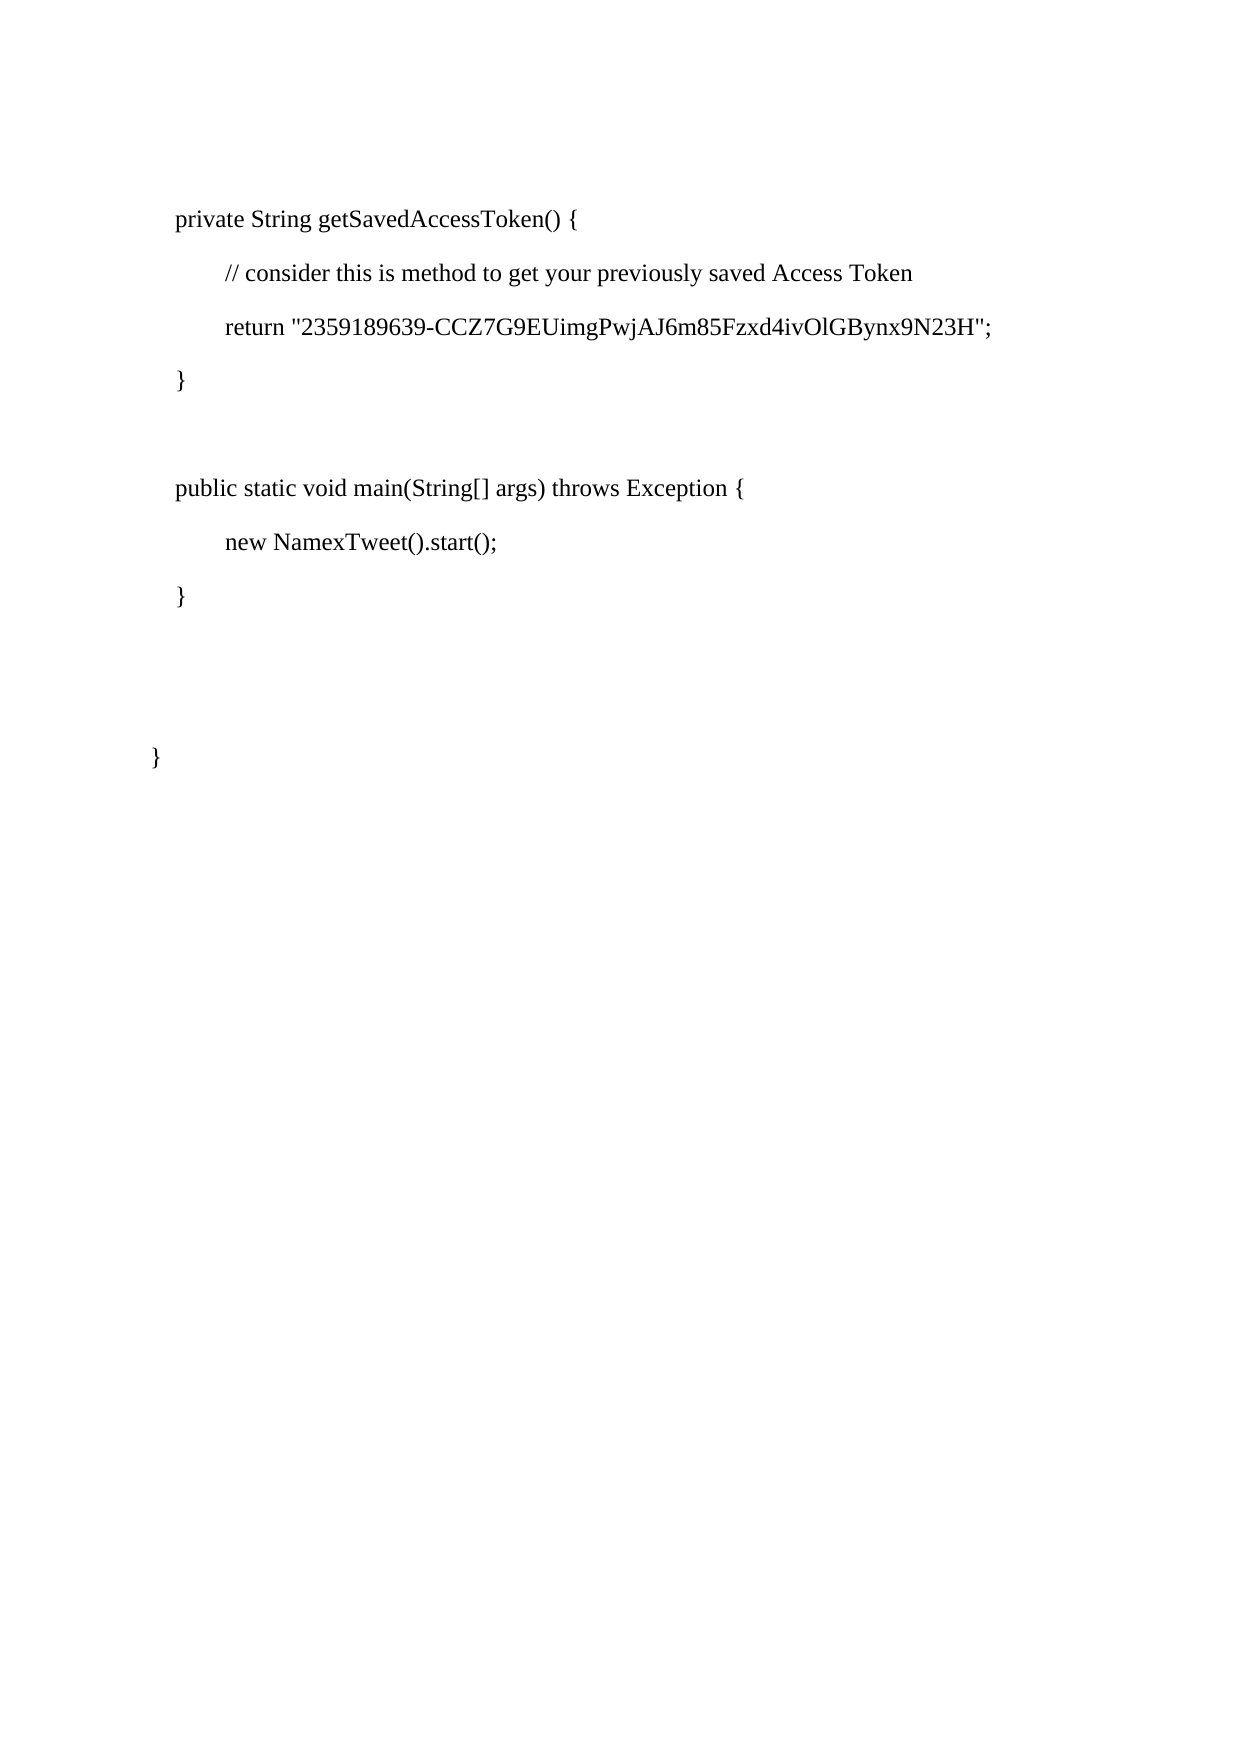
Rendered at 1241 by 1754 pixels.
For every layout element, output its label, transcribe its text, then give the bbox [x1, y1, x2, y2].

text } [150, 365, 1090, 394]
text } [150, 742, 1090, 771]
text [150, 258, 1090, 286]
text } [150, 581, 1090, 609]
text public static void main(String[] args) throws Exception { [150, 473, 1090, 502]
text new NamexTweet().start(); [150, 527, 1090, 556]
text private String getSavedAccessToken() { [150, 204, 1090, 233]
text return "2359189639-CCZ7G9EUimgPwjAJ6m85Fzxd4ivOlGBynx9N23H"; [150, 312, 1090, 340]
